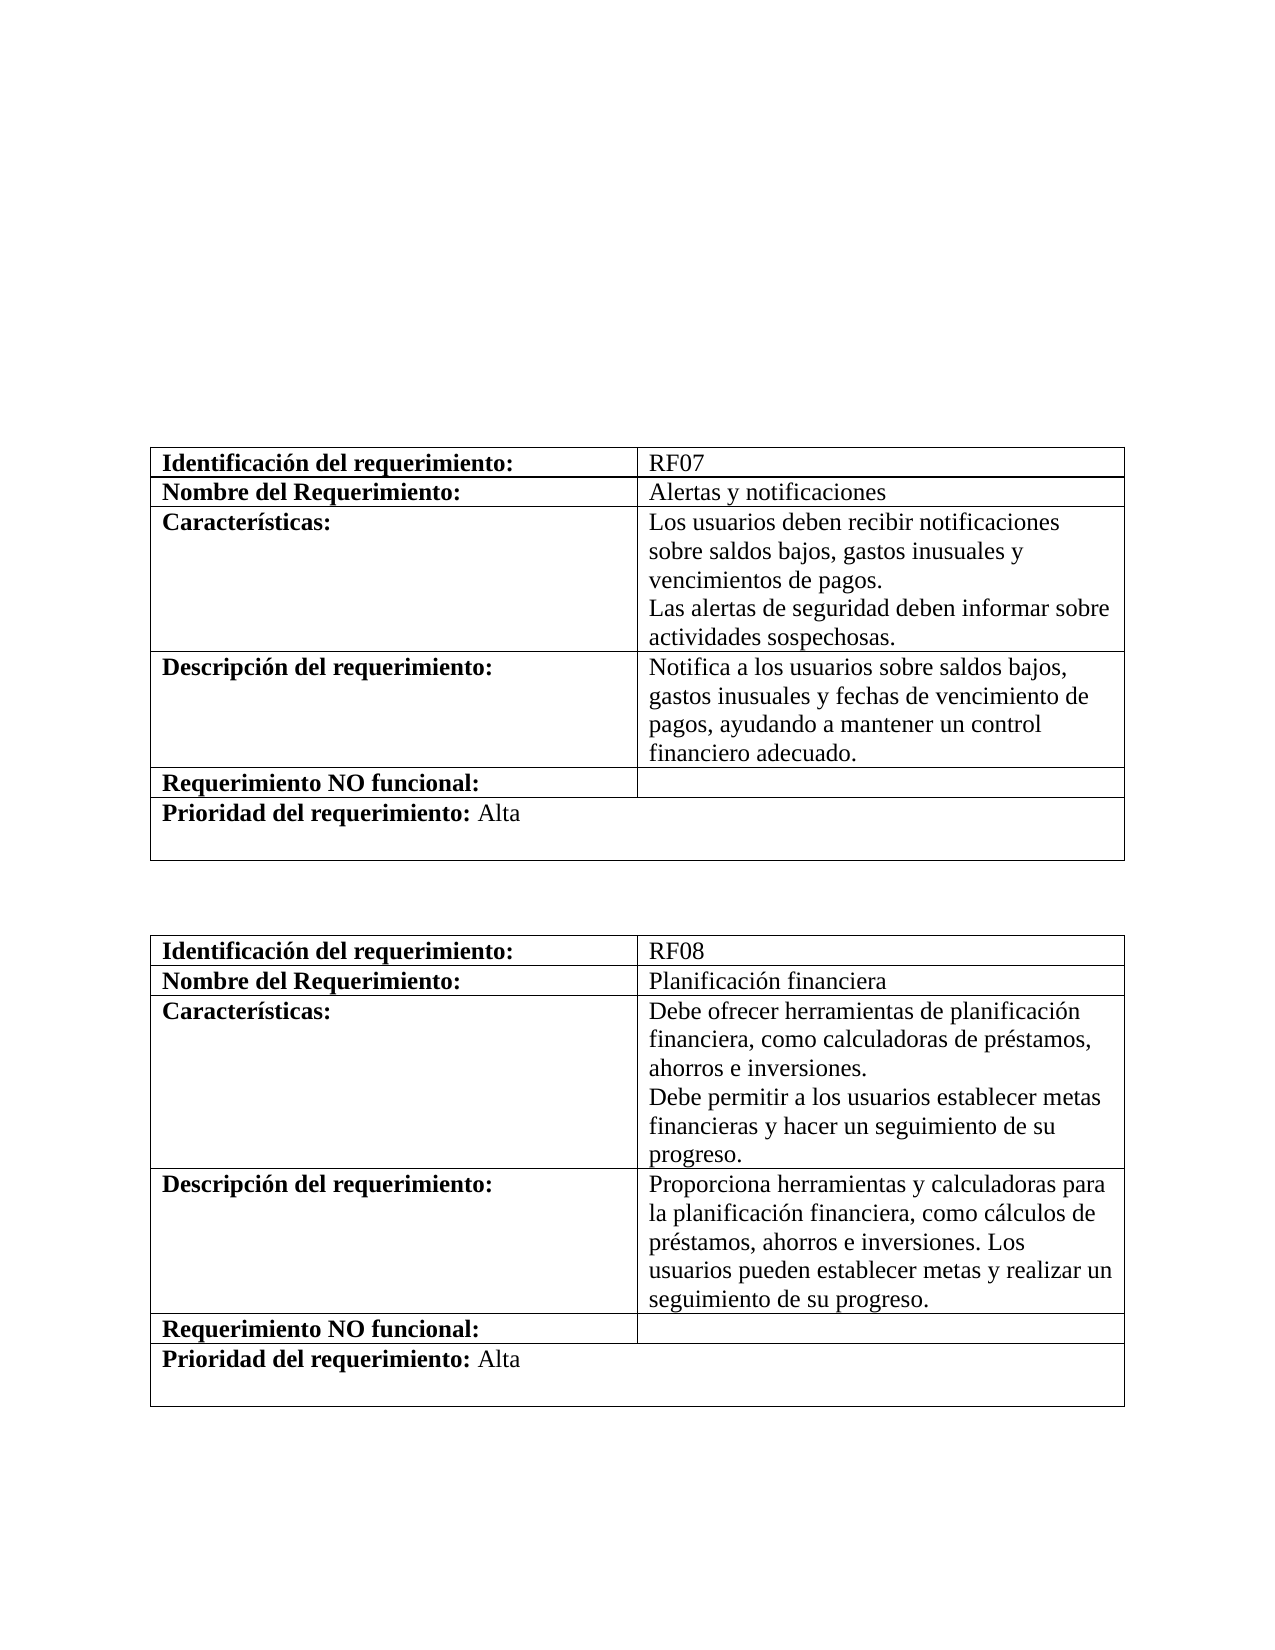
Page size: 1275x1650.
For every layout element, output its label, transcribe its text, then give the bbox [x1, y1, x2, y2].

table_cell Notifica a los usuarios sobre saldos bajos, gastos inusuales y fechas de vencimiento de pagos, ayudando a mantener un control financiero adecuado. [638, 652, 1124, 767]
table_cell Proporciona herramientas y calculadoras para la planificación financiera, como cálculos de préstamos, ahorros e inversiones. Los usuarios pueden establecer metas y realizar un seguimiento de su progreso. [638, 1169, 1124, 1313]
table_cell Características: [151, 507, 637, 651]
table_cell Prioridad del requerimiento: Alta [151, 798, 1124, 860]
table_cell Los usuarios deben recibir notificaciones sobre saldos bajos, gastos inusuales y vencimientos de pagos. Las alertas de seguridad deben informar sobre actividades sospechosas. [638, 507, 1124, 651]
table_cell [638, 768, 1124, 797]
table_cell Descripción del requerimiento: [151, 1169, 637, 1313]
table_cell Prioridad del requerimiento: Alta [151, 1344, 1124, 1406]
table_header Identificación del requerimiento: [151, 936, 637, 965]
table_cell Debe ofrecer herramientas de planificación financiera, como calculadoras de préstamos, ahorros e inversiones. Debe permitir a los usuarios establecer metas financieras y hacer un seguimiento de su progreso. [638, 996, 1124, 1168]
table_cell Nombre del Requerimiento: [151, 966, 637, 995]
table_cell Nombre del Requerimiento: [151, 478, 637, 506]
table_header RF08 [638, 936, 1124, 965]
table_header Identificación del requerimiento: [151, 448, 637, 476]
table_cell [638, 1314, 1124, 1343]
table_header RF07 [638, 448, 1124, 476]
table_cell Requerimiento NO funcional: [151, 768, 637, 797]
table_cell Requerimiento NO funcional: [151, 1314, 637, 1343]
table_cell Planificación financiera [638, 966, 1124, 995]
table_cell Alertas y notificaciones [638, 478, 1124, 506]
table_cell Características: [151, 996, 637, 1168]
table_cell Descripción del requerimiento: [151, 652, 637, 767]
